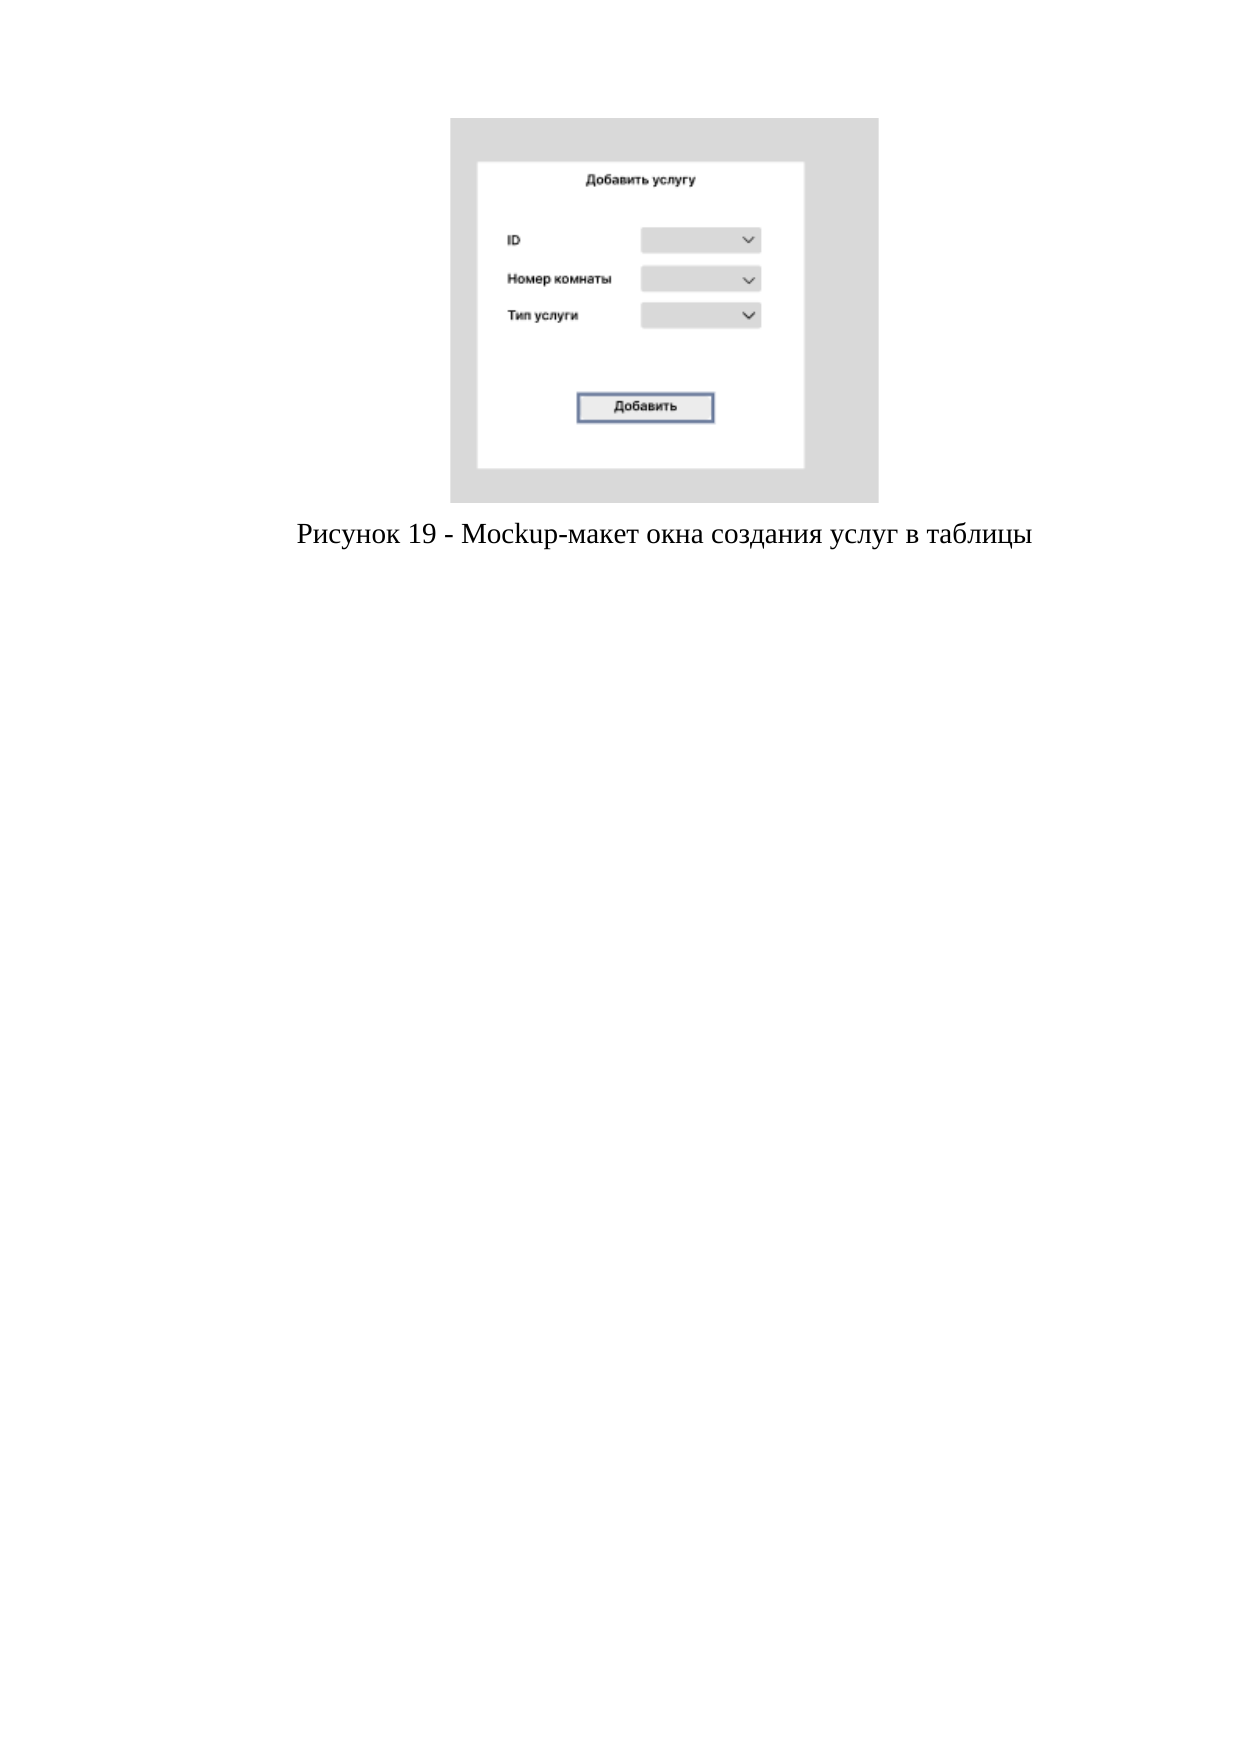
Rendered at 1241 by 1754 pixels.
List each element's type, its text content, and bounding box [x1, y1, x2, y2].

text Рисунок 19 - Mockup-макет окна создания услуг в таблицы [177, 517, 1152, 550]
picture [450, 118, 879, 503]
